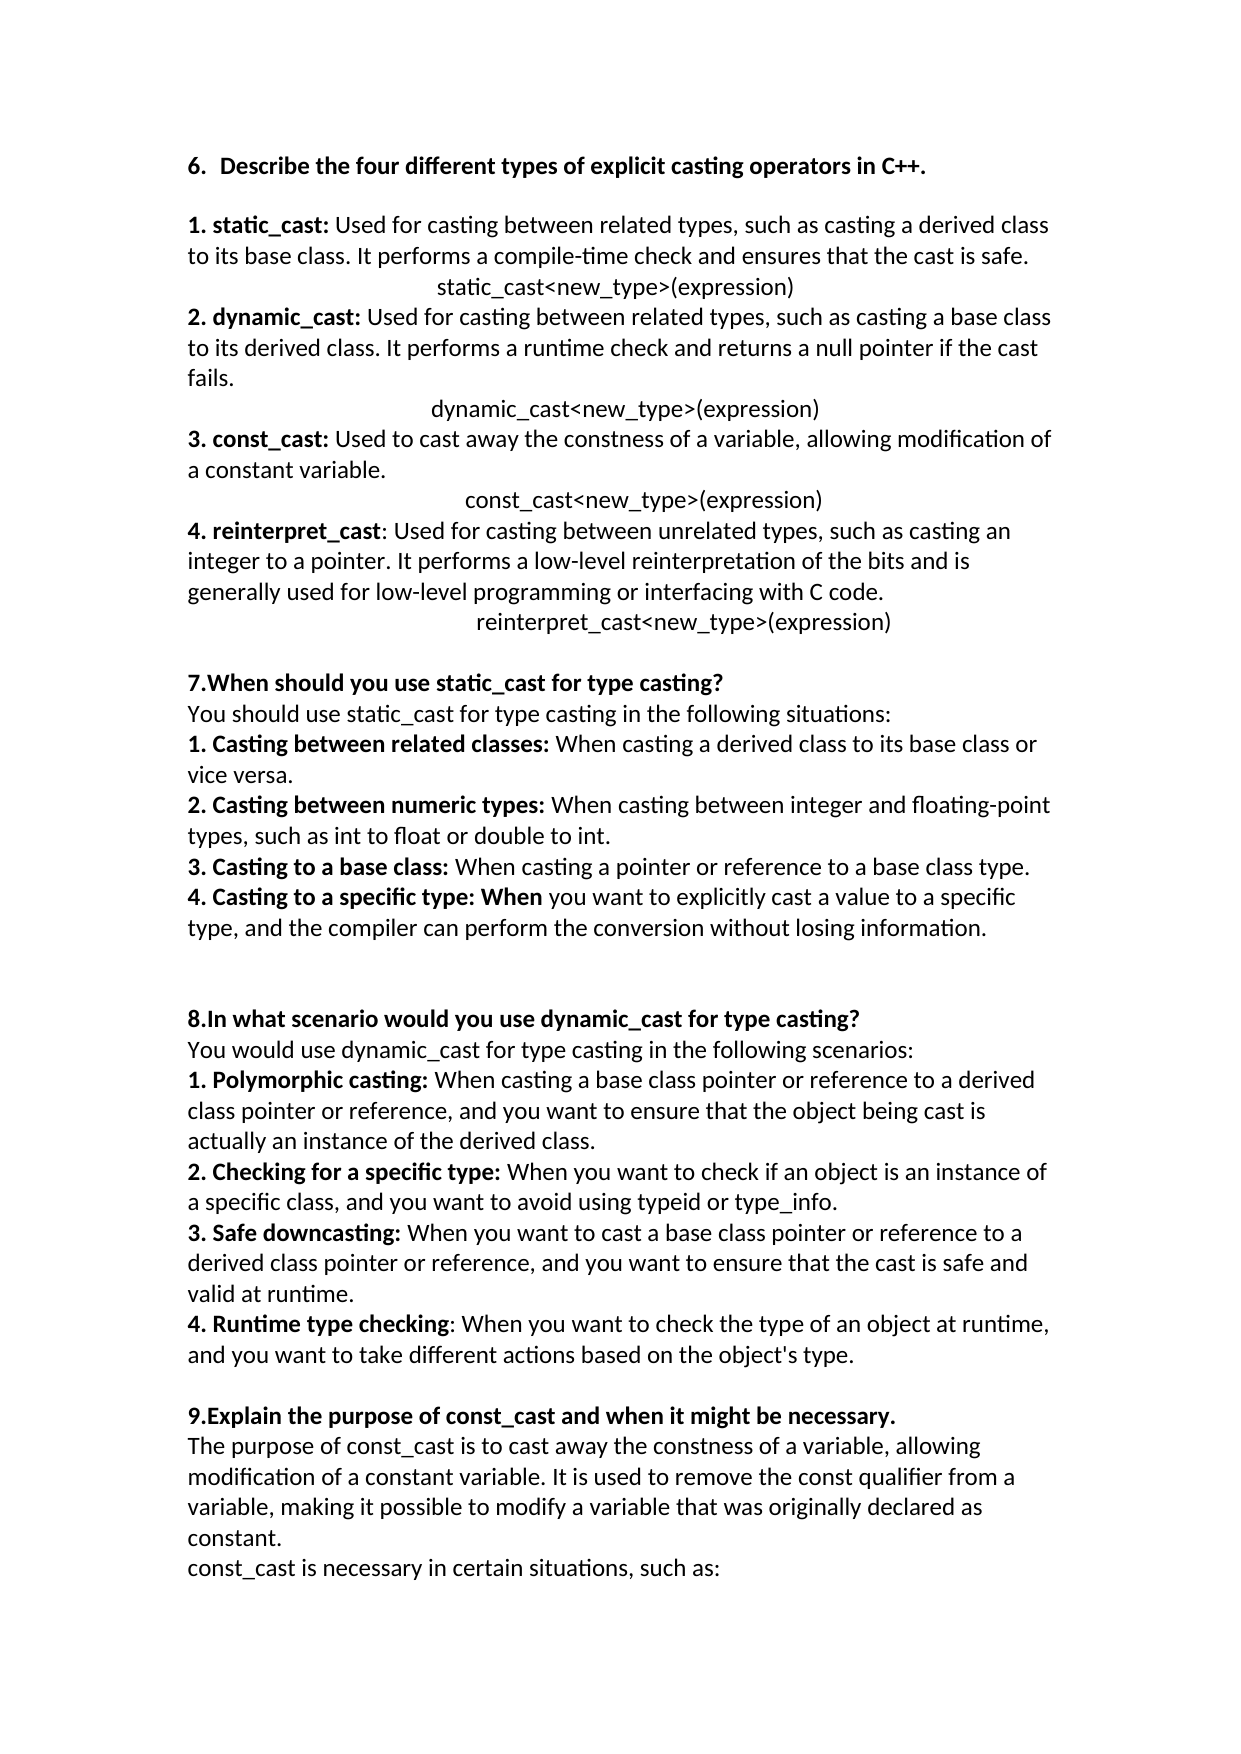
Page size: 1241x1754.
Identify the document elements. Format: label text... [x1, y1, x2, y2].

text 4. Casting to a specific type: When you want to explicitly cast a value to a specific type, and the compiler can perform the conversion without losing information. [187, 1062, 1053, 1123]
text 2. Checking for a specific type: When you want to check if an object is an instance of a specific class, and you want to avoid using typeid or type_info. [187, 1336, 1053, 1397]
text 7.When should you use static_cast for type casting? [187, 848, 1053, 878]
text 1. static_cast: Used for casting between related types, such as casting a derived class to its base class. It performs a compile-time check and ensures that the cast is safe. [187, 390, 1053, 451]
text 3. Safe downcasting: When you want to cast a base class pointer or reference to a derived class pointer or reference, and you want to ensure that the cast is safe and valid at runtime. [187, 1397, 1053, 1489]
text You should use static_cast for type casting in the following situations: [187, 878, 1053, 909]
text 2. dynamic_cast: Used for casting between related types, such as casting a base class to its derived class. It performs a runtime check and returns a null pointer if the cast fails. [187, 482, 1053, 573]
text 3. Casting to a base class: When casting a pointer or reference to a base class type. [187, 1031, 1053, 1062]
text 4. Runtime type checking: When you want to check the type of an object at runtime, and you want to take different actions based on the object's type. [187, 1489, 1053, 1550]
text 8.In what scenario would you use dynamic_cast for type casting? [187, 1184, 1053, 1214]
text You would use dynamic_cast for type casting in the following scenarios: [187, 1214, 1053, 1245]
text 1. Casting between related classes: When casting a derived class to its base class or vice versa. [187, 909, 1053, 970]
text 4. reinterpret_cast: Used for casting between unrelated types, such as casting an integer to a pointer. It performs a low-level reinterpretation of the bits and is generally used for low-level programming or interfacing with C code. [187, 695, 1053, 787]
text const_cast<new_type>(expression) [187, 665, 1053, 695]
list Describe the four different types of explicit casting operators in C++. [187, 330, 1053, 361]
text 1. Polymorphic casting: When casting a base class pointer or reference to a derived class pointer or reference, and you want to ensure that the object being cast is actually an instance of the derived class. [187, 1245, 1053, 1336]
text reinterpret_cast<new_type>(expression) [187, 787, 1053, 817]
text static_cast<new_type>(expression) [187, 451, 1053, 482]
list Potential for Bugs : Explicit casts can mask underlying problems, making the code harder to read and maintain. Misuse can lead to subtle bugs that are difficult to diagnose. [187, 150, 1053, 242]
text 3. const_cast: Used to cast away the constness of a variable, allowing modification of a constant variable. [187, 604, 1053, 665]
text 2. Casting between numeric types: When casting between integer and floating-point types, such as int to float or double to int. [187, 970, 1053, 1031]
text dynamic_cast<new_type>(expression) [187, 573, 1053, 604]
